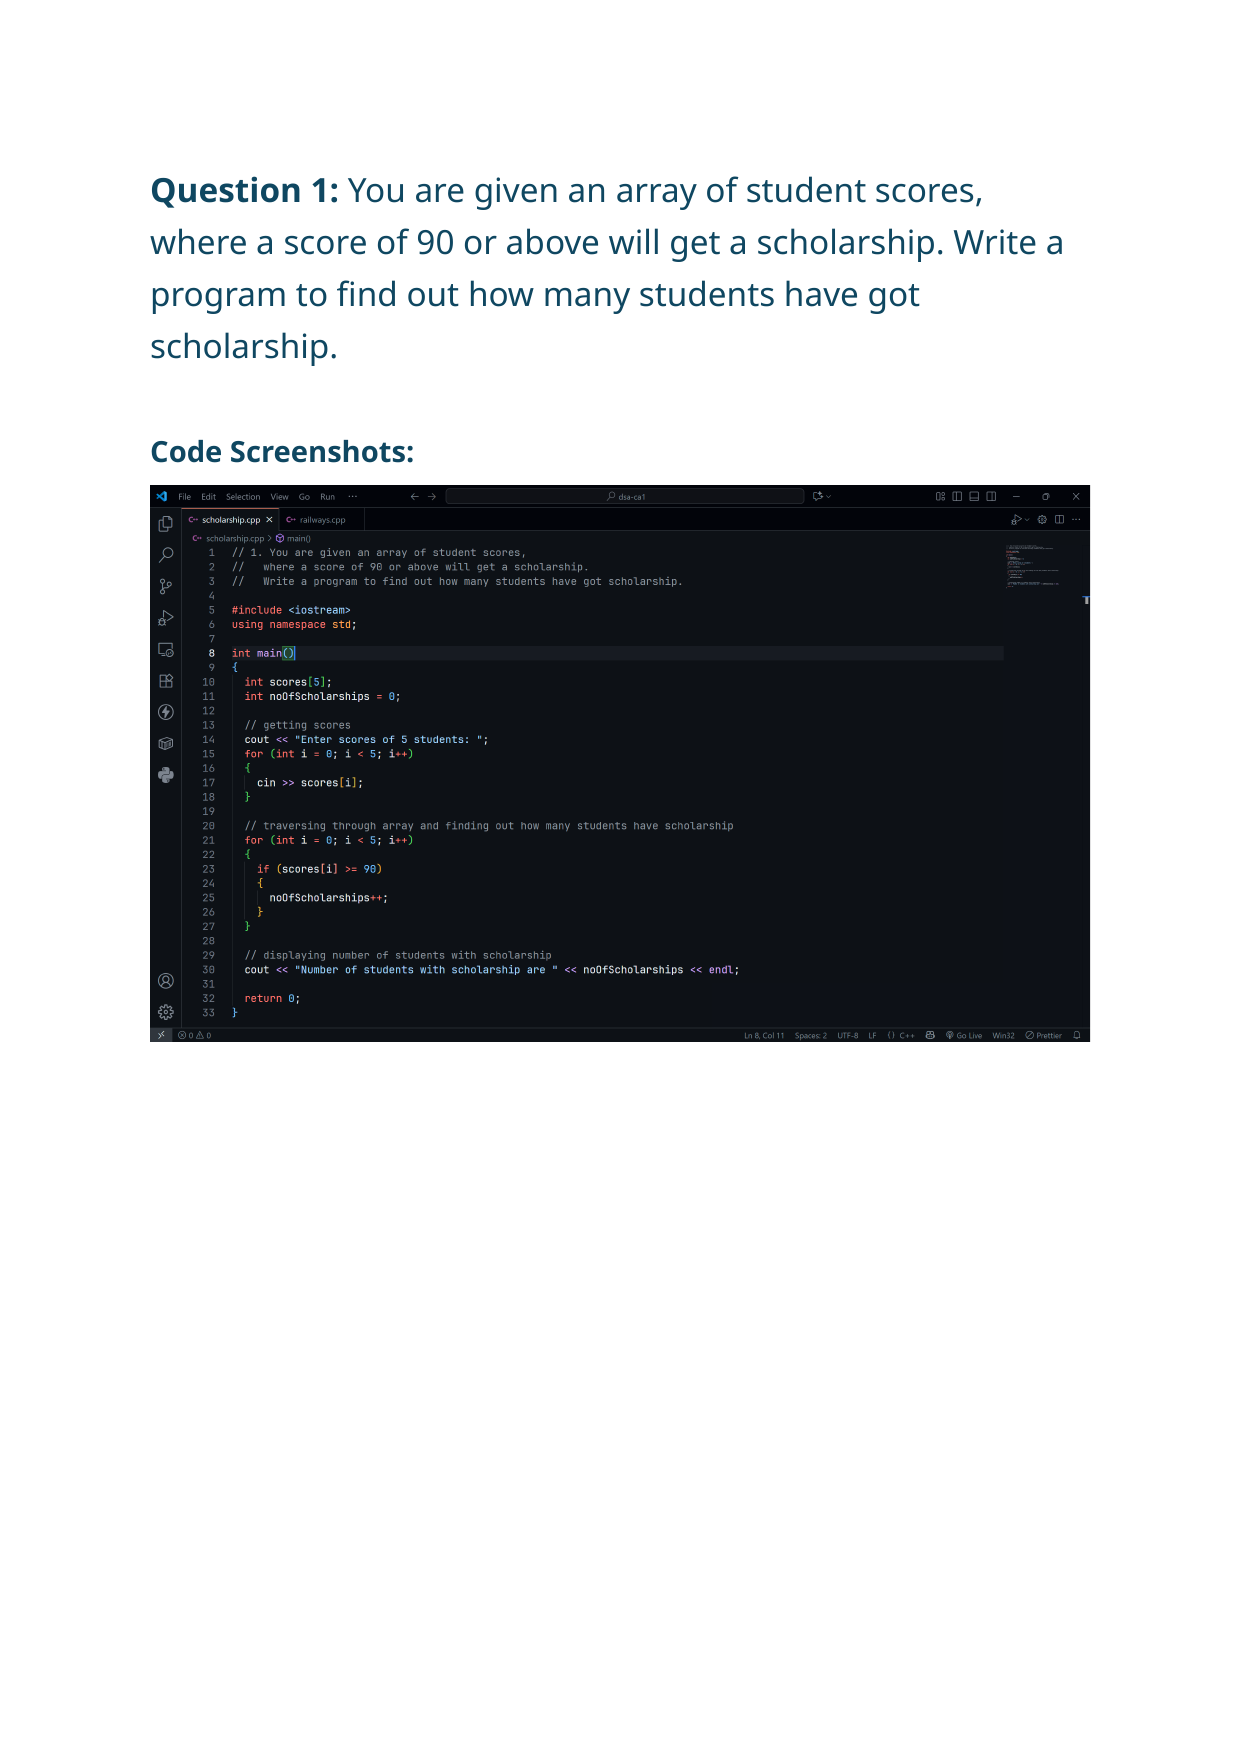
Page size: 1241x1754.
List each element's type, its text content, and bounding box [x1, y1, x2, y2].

subtitle Question 1: You are given an array of student scores, where a score of 90 or above will get a scholarship. Write a program to find out how many students have got scholarship. [150, 167, 1090, 369]
subtitle Code Screenshots: [150, 431, 1090, 471]
picture [150, 485, 1091, 1042]
